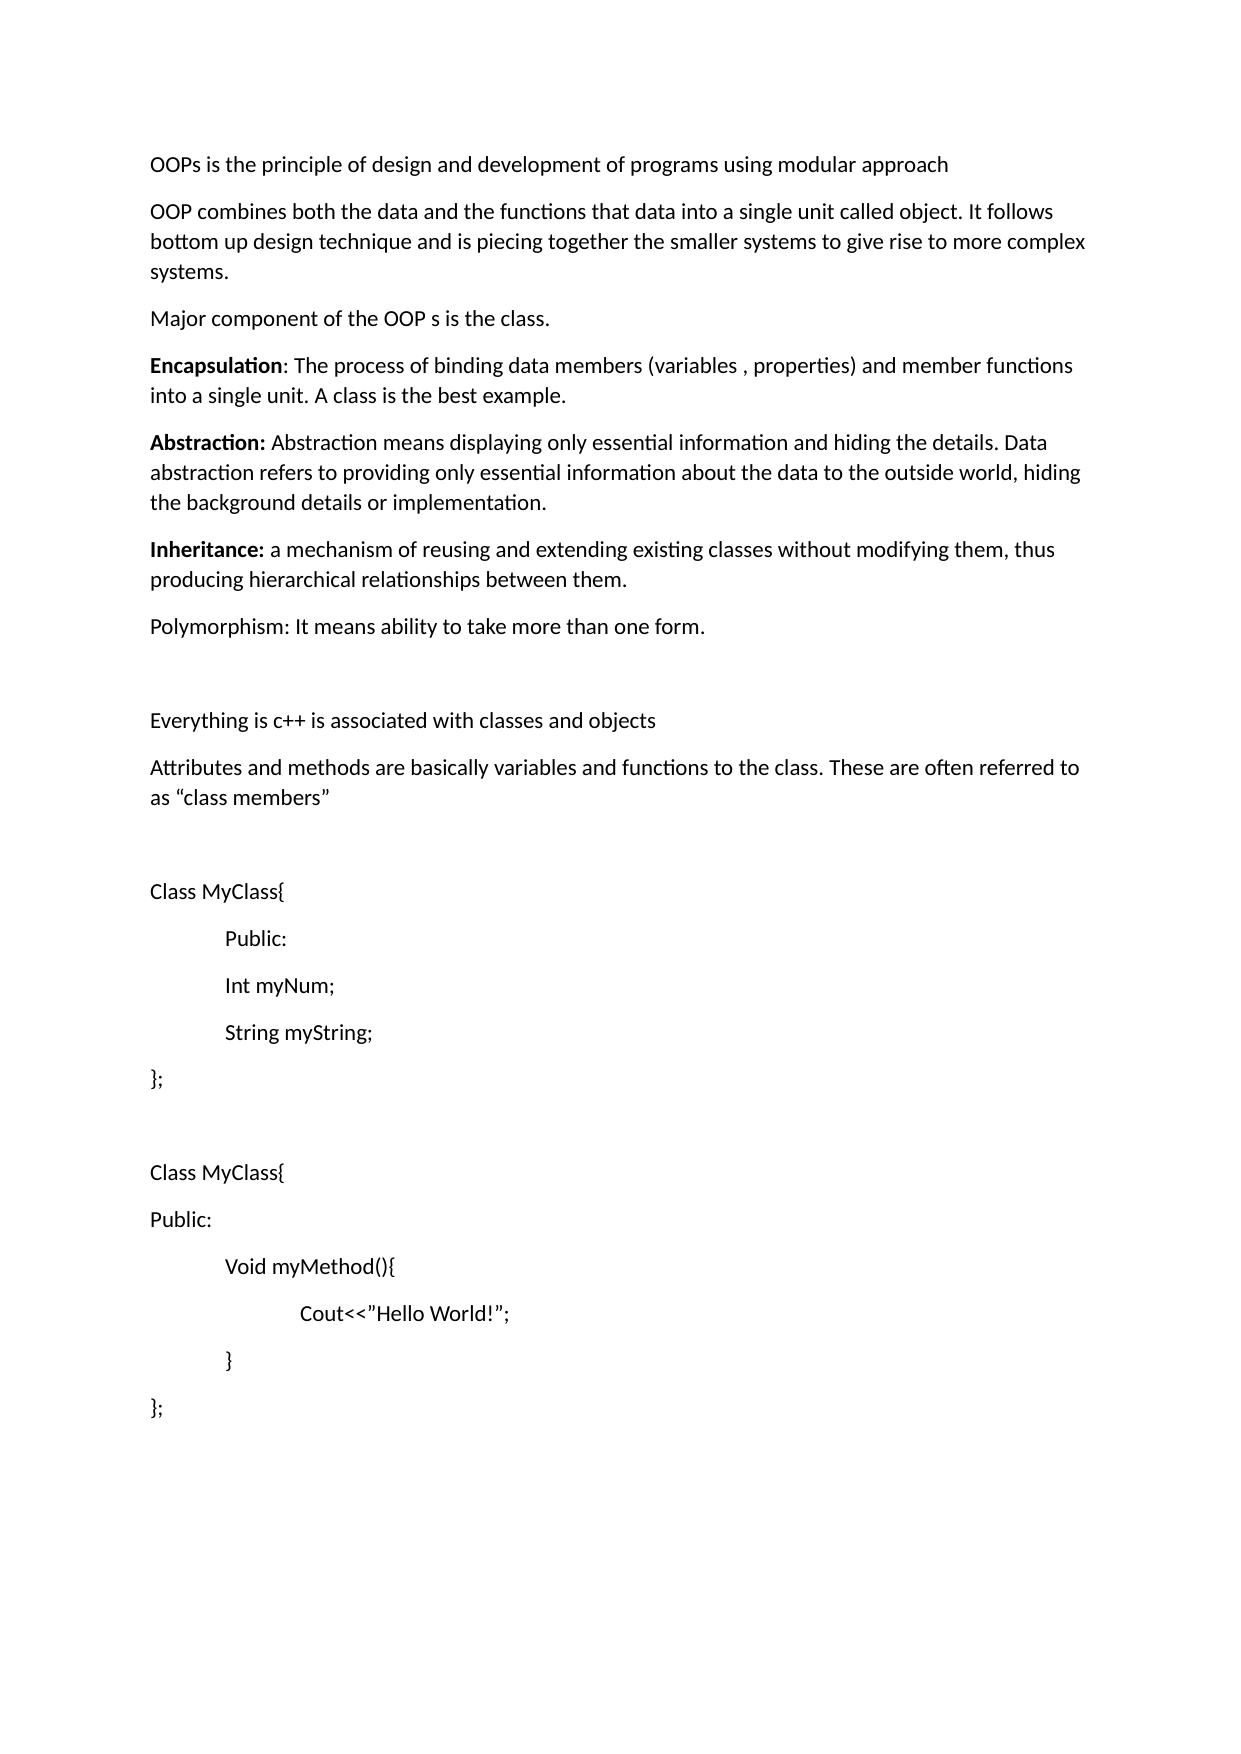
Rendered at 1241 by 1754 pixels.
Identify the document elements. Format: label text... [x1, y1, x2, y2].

text Attributes and methods are basically variables and functions to the class. These are often referred to as “class members” [150, 753, 1090, 811]
text Class MyClass{ [150, 1158, 1090, 1186]
text Cout<<”Hello World!”; [150, 1299, 1090, 1327]
text Polymorphism: It means ability to take more than one form. [150, 612, 1090, 641]
text Major component of the OOP s is the class. [150, 304, 1090, 332]
text Inheritance: a mechanism of reusing and extending existing classes without modifying them, thus producing hierarchical relationships between them. [150, 535, 1090, 594]
text Public: [150, 1205, 1090, 1233]
text } [150, 1346, 1090, 1374]
text OOPs is the principle of design and development of programs using modular approach [150, 150, 1090, 178]
text OOP combines both the data and the functions that data into a single unit called object. It follows bottom up design technique and is piecing together the smaller systems to give rise to more complex systems. [150, 197, 1090, 285]
text Public: [150, 924, 1090, 952]
text Abstraction: Abstraction means displaying only essential information and hiding the details. Data abstraction refers to providing only essential information about the data to the outside world, hiding the background details or implementation. [150, 428, 1090, 517]
text Class MyClass{ [150, 877, 1090, 905]
text }; [150, 1064, 1090, 1093]
text String myString; [150, 1018, 1090, 1046]
text Int myNum; [150, 971, 1090, 999]
text Void myMethod(){ [150, 1252, 1090, 1280]
text Everything is c++ is associated with classes and objects [150, 706, 1090, 734]
text }; [150, 1393, 1090, 1421]
text Encapsulation: The process of binding data members (variables , properties) and member functions into a single unit. A class is the best example. [150, 351, 1090, 409]
